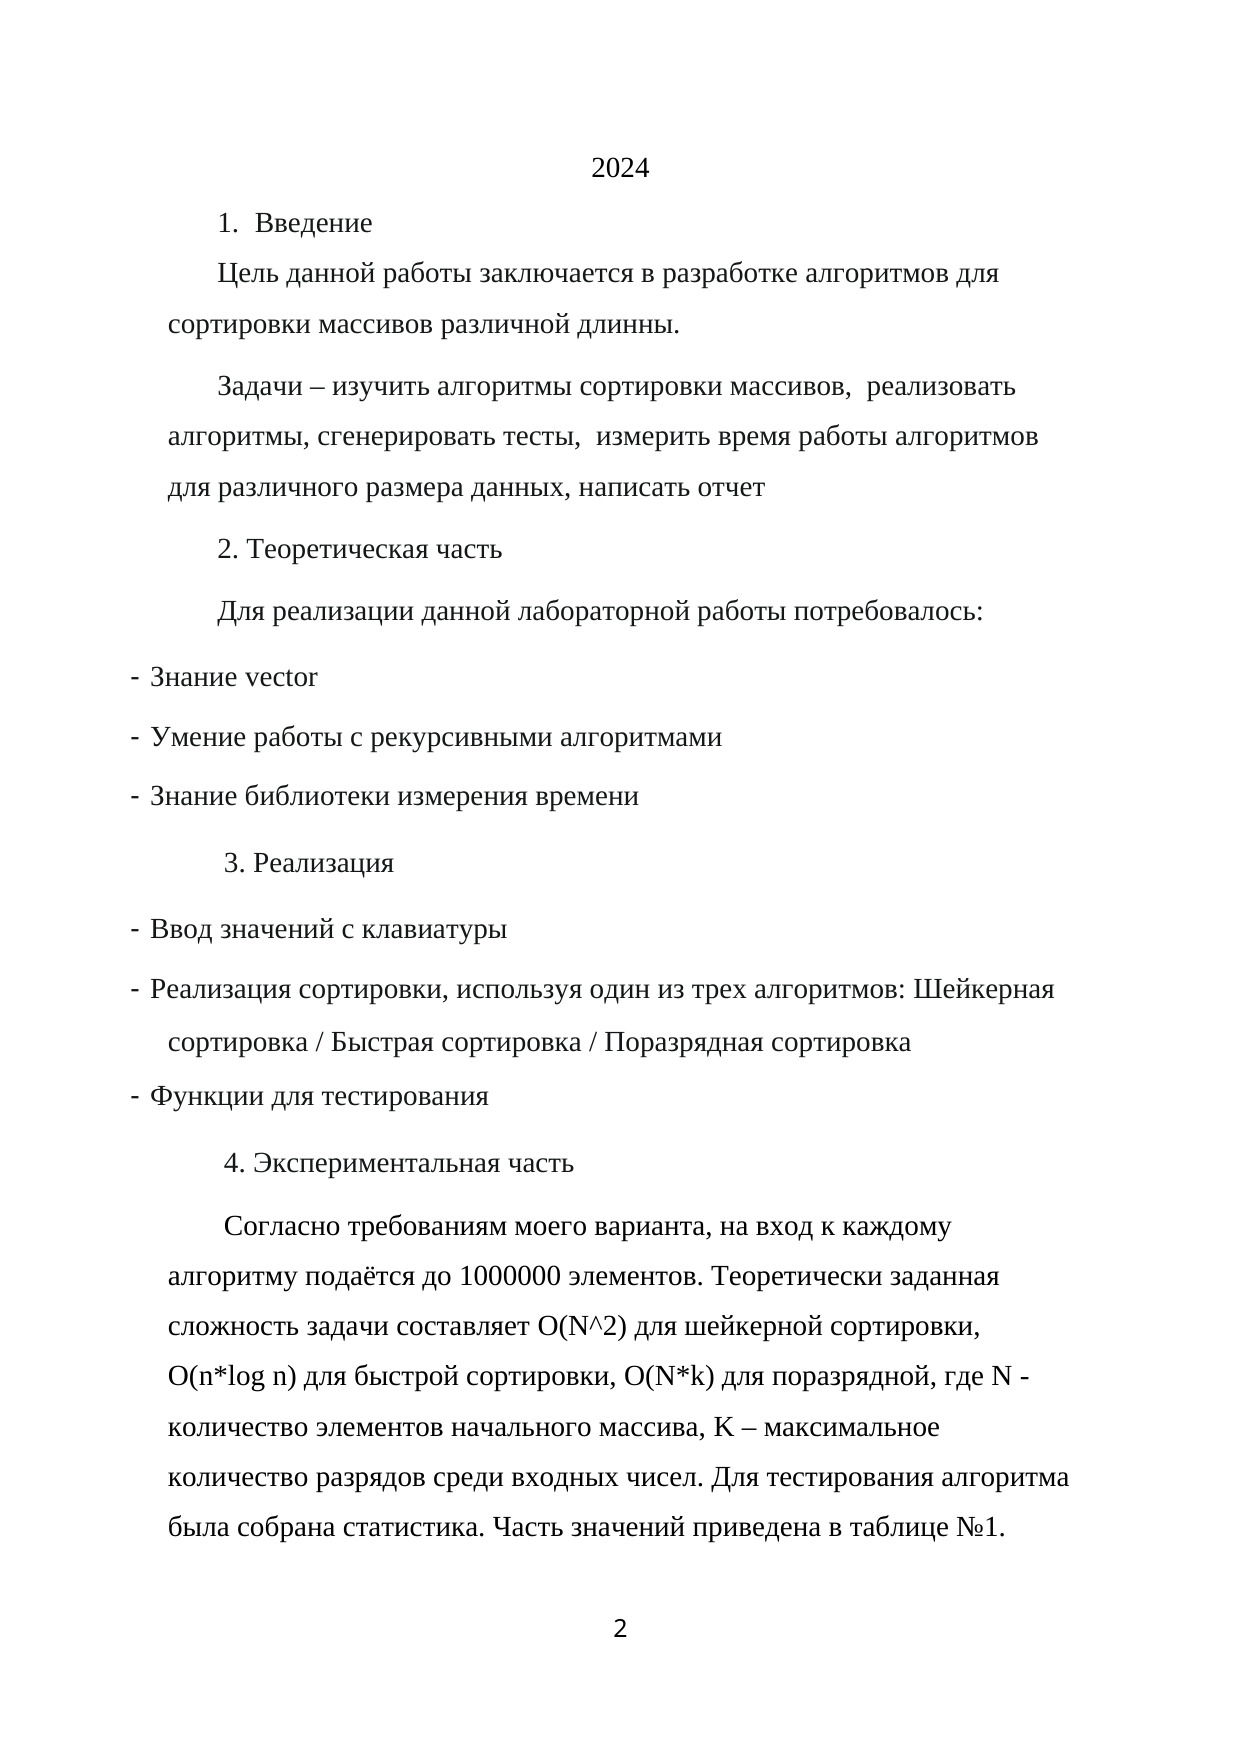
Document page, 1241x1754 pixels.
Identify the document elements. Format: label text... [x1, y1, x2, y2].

list Функции для тестирования [130, 1074, 1084, 1114]
list Ввод значений с клавиатуры [130, 908, 1084, 947]
list Знание библиотеки измерения времени [130, 774, 1084, 814]
text Согласно требованиям моего варианта, на вход к каждому алгоритму подаётся до 1000000 элементов. Теоретически заданная сложность задачи составляет O(N^2) для шейкерной сортировки, O(n*log n) для быстрой сортировки, O(N*k) для поразрядной, где N - количество элементов начального массива, K – максимальное количество разрядов среди входных чисел. Для тестирования алгоритма была собрана статистика. Часть значений приведена в таблице №1. [168, 1208, 1084, 1543]
list Знание vector [130, 655, 1084, 695]
text 4. Экспериментальная часть [150, 1145, 1084, 1179]
text 2024 [150, 150, 1090, 183]
text Цель данной работы заключается в разработке алгоритмов для сортировки массивов различной длинны. [168, 256, 1084, 339]
list Введение [217, 205, 1084, 239]
list Умение работы с рекурсивными алгоритмами [130, 715, 1084, 754]
text 2. Теоретическая часть [150, 531, 1084, 564]
text Задачи – изучить алгоритмы сортировки массивов, реализовать алгоритмы, сгенерировать тесты, измерить время работы алгоритмов для различного размера данных, написать отчет [168, 368, 1084, 502]
text Для реализации данной лабораторной работы потребовалось: [168, 593, 1084, 627]
text 3. Реализация [150, 846, 1084, 879]
list Реализация сортировки, используя один из трех алгоритмов: Шейкерная сортировка / Быстрая сортировка / Поразрядная сортировка [130, 967, 1084, 1057]
